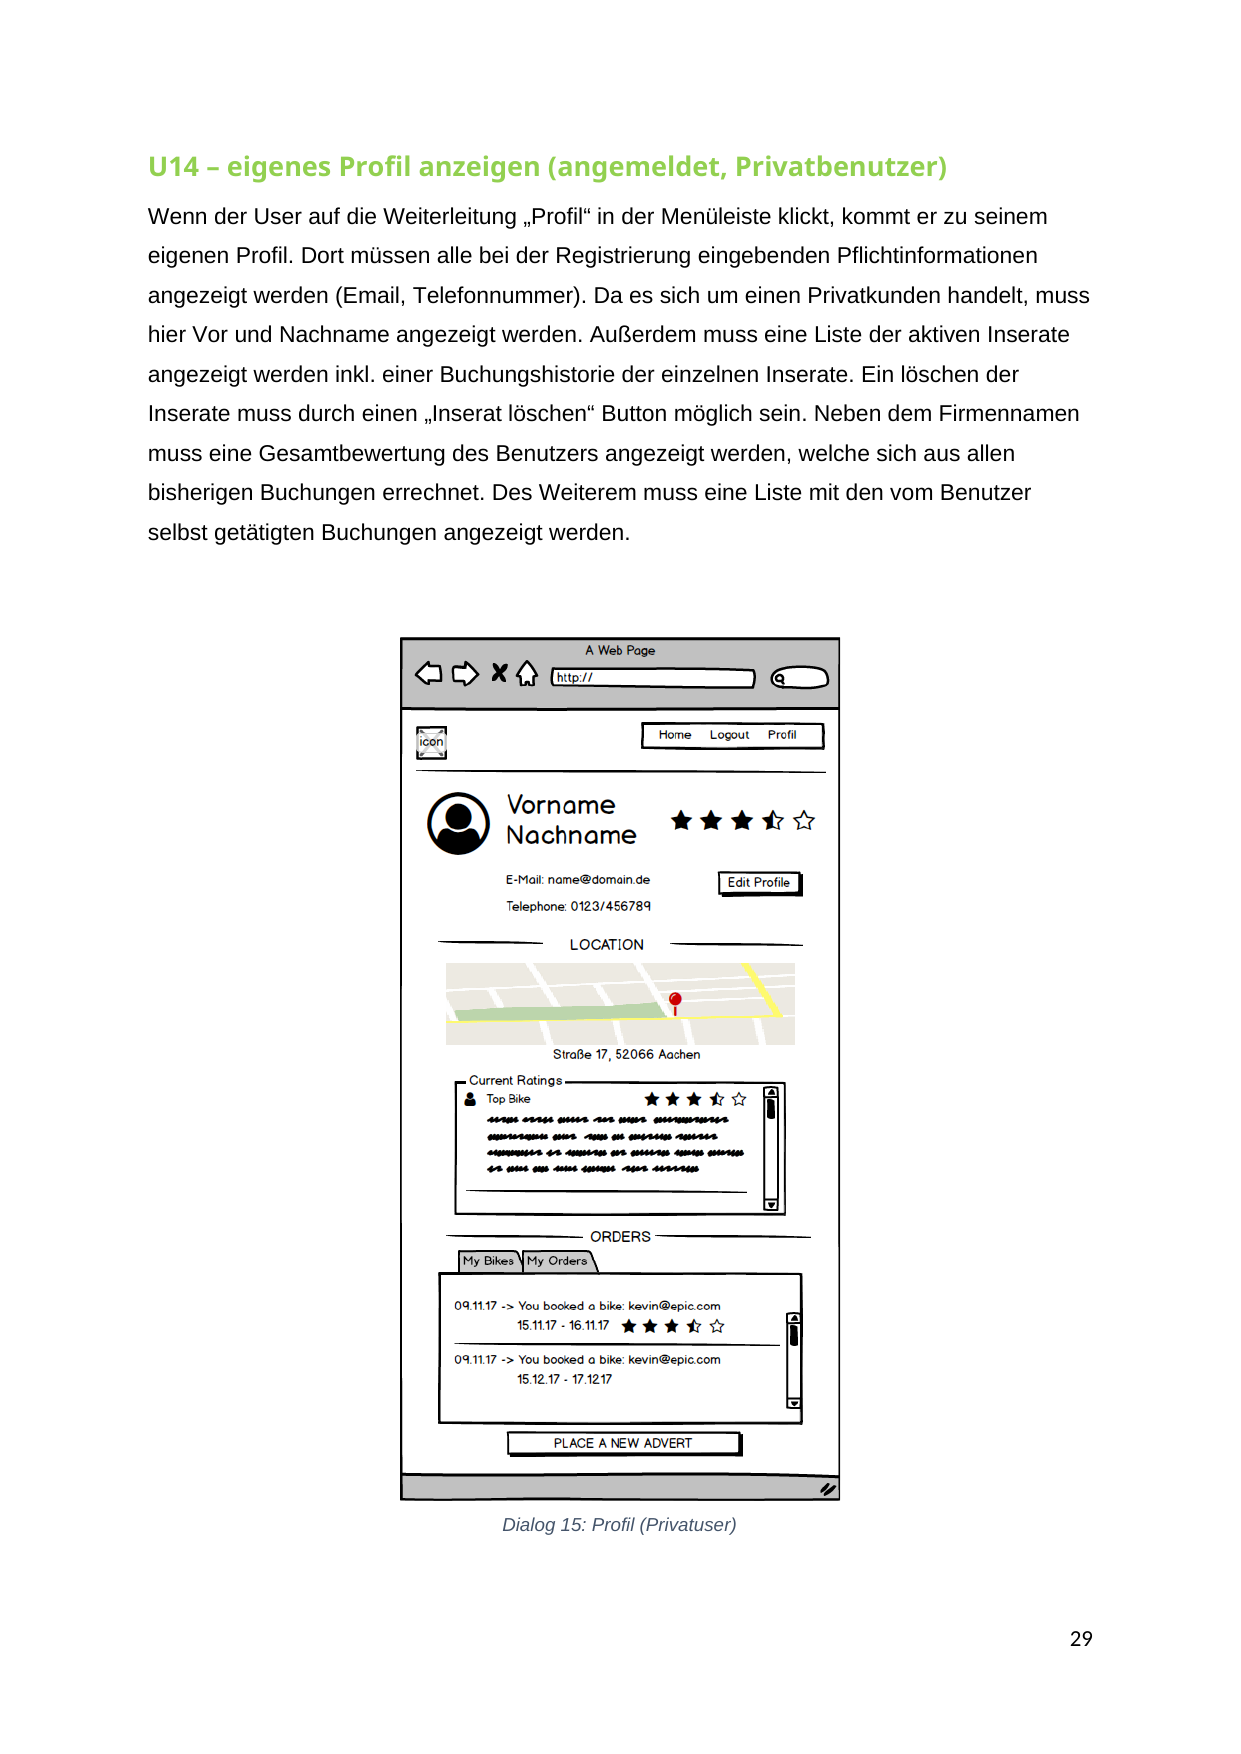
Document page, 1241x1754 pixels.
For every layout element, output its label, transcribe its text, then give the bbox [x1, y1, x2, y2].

subtitle U14 – eigenes Profil anzeigen (angemeldet, Privatbenutzer) [148, 148, 1093, 184]
text Wenn der User auf die Weiterleitung „Profil“ in der Menüleiste klickt, kommt er zu seinem eigenen Profil. Dort müssen alle bei der Registrierung eingebenden Pflichtinformationen angezeigt werden (Email, Telefonnummer). Da es sich um einen Privatkunden handelt, muss hier Vor und Nachname angezeigt werden. Außerdem muss eine Liste der aktiven Inserate angezeigt werden inkl. einer Buchungshistorie der einzelnen Inserate. Ein löschen der Inserate muss durch einen „Inserat löschen“ Button möglich sein. Neben dem Firmennamen muss eine Gesamtbewertung des Benutzers angezeigt werden, welche sich aus allen bisherigen Buchungen errechnet. Des Weiterem muss eine Liste mit den vom Benutzer selbst getätigten Buchungen angezeigt werden. [148, 203, 1093, 545]
picture [400, 637, 841, 1501]
text Dialog 15: Profil (Privatuser) [148, 1514, 1093, 1536]
